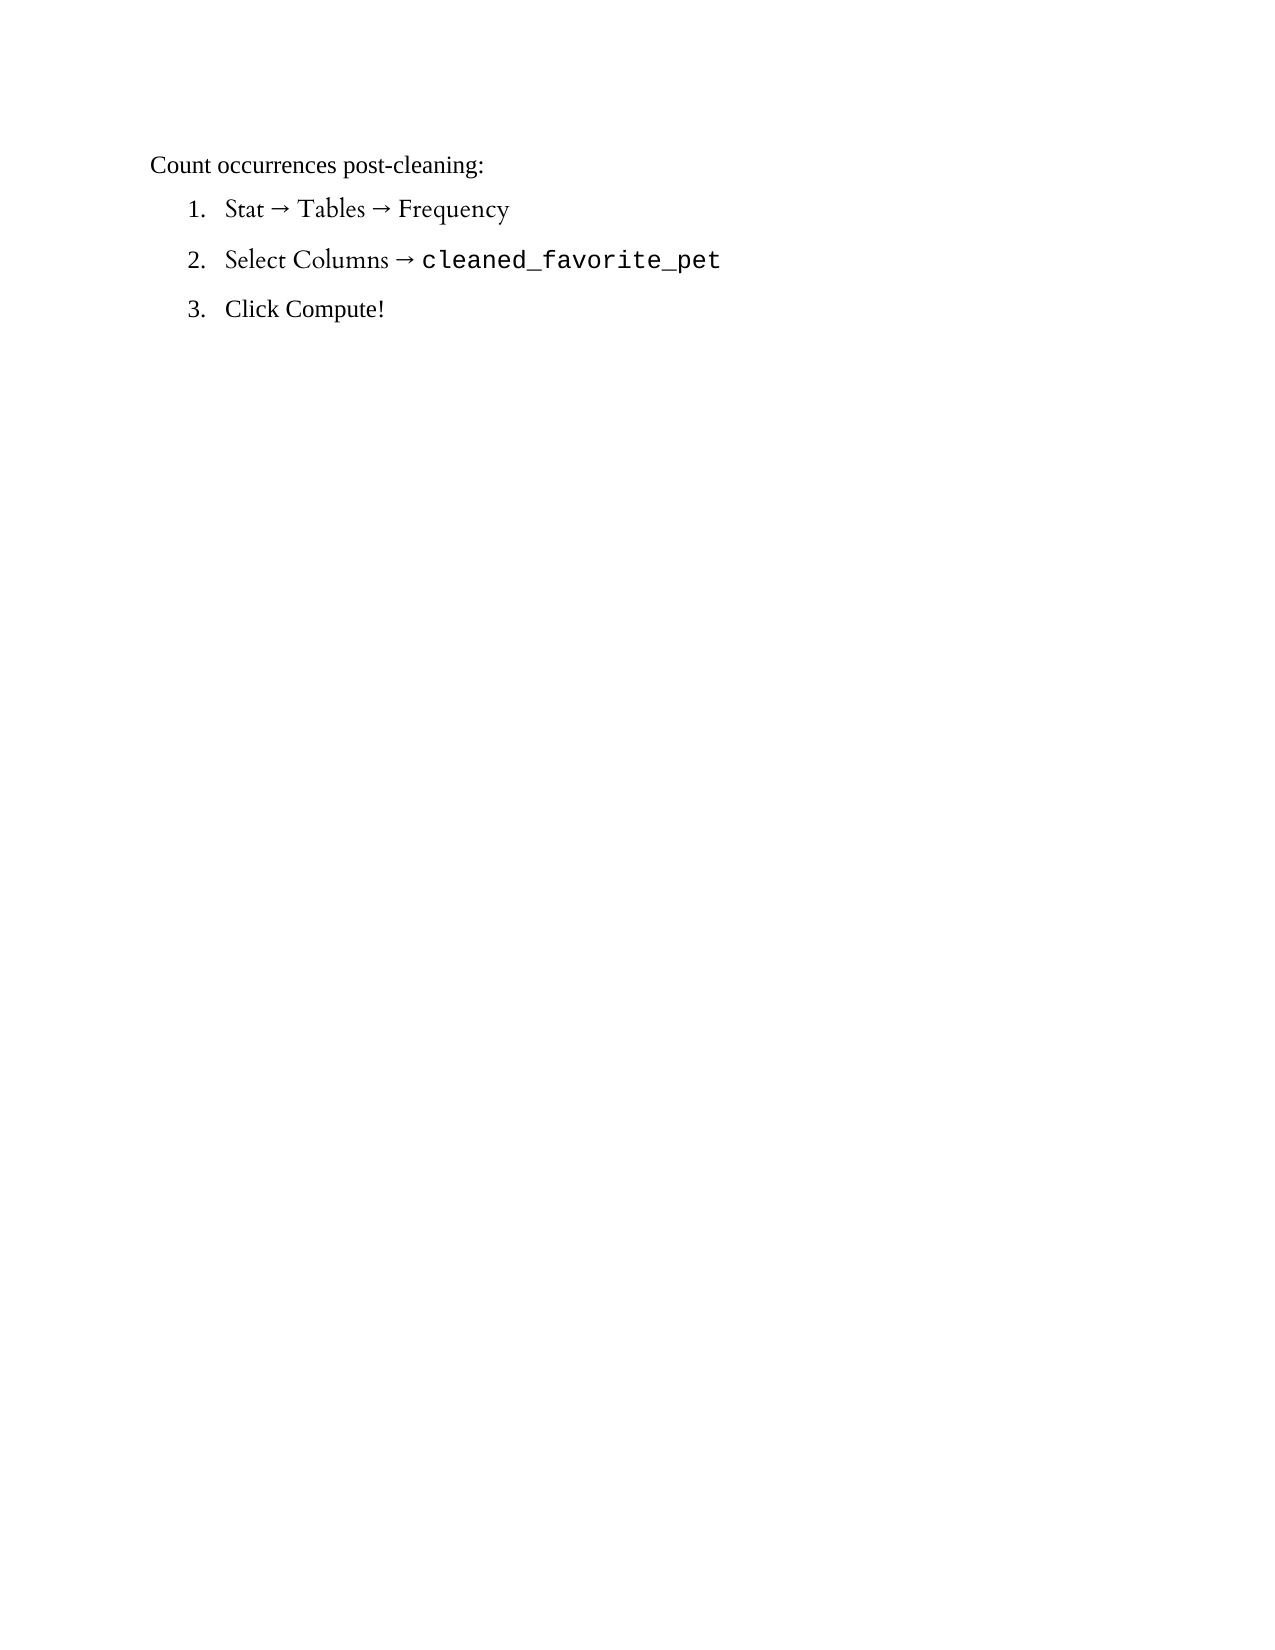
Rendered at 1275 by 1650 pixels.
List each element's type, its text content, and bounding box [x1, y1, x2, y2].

list Stat → Tables → Frequency [187, 193, 1125, 227]
text Count occurrences post-cleaning: [150, 150, 1125, 179]
list Select Columns → cleaned_favorite_pet [187, 244, 1125, 278]
list Click Compute! [187, 294, 1125, 323]
